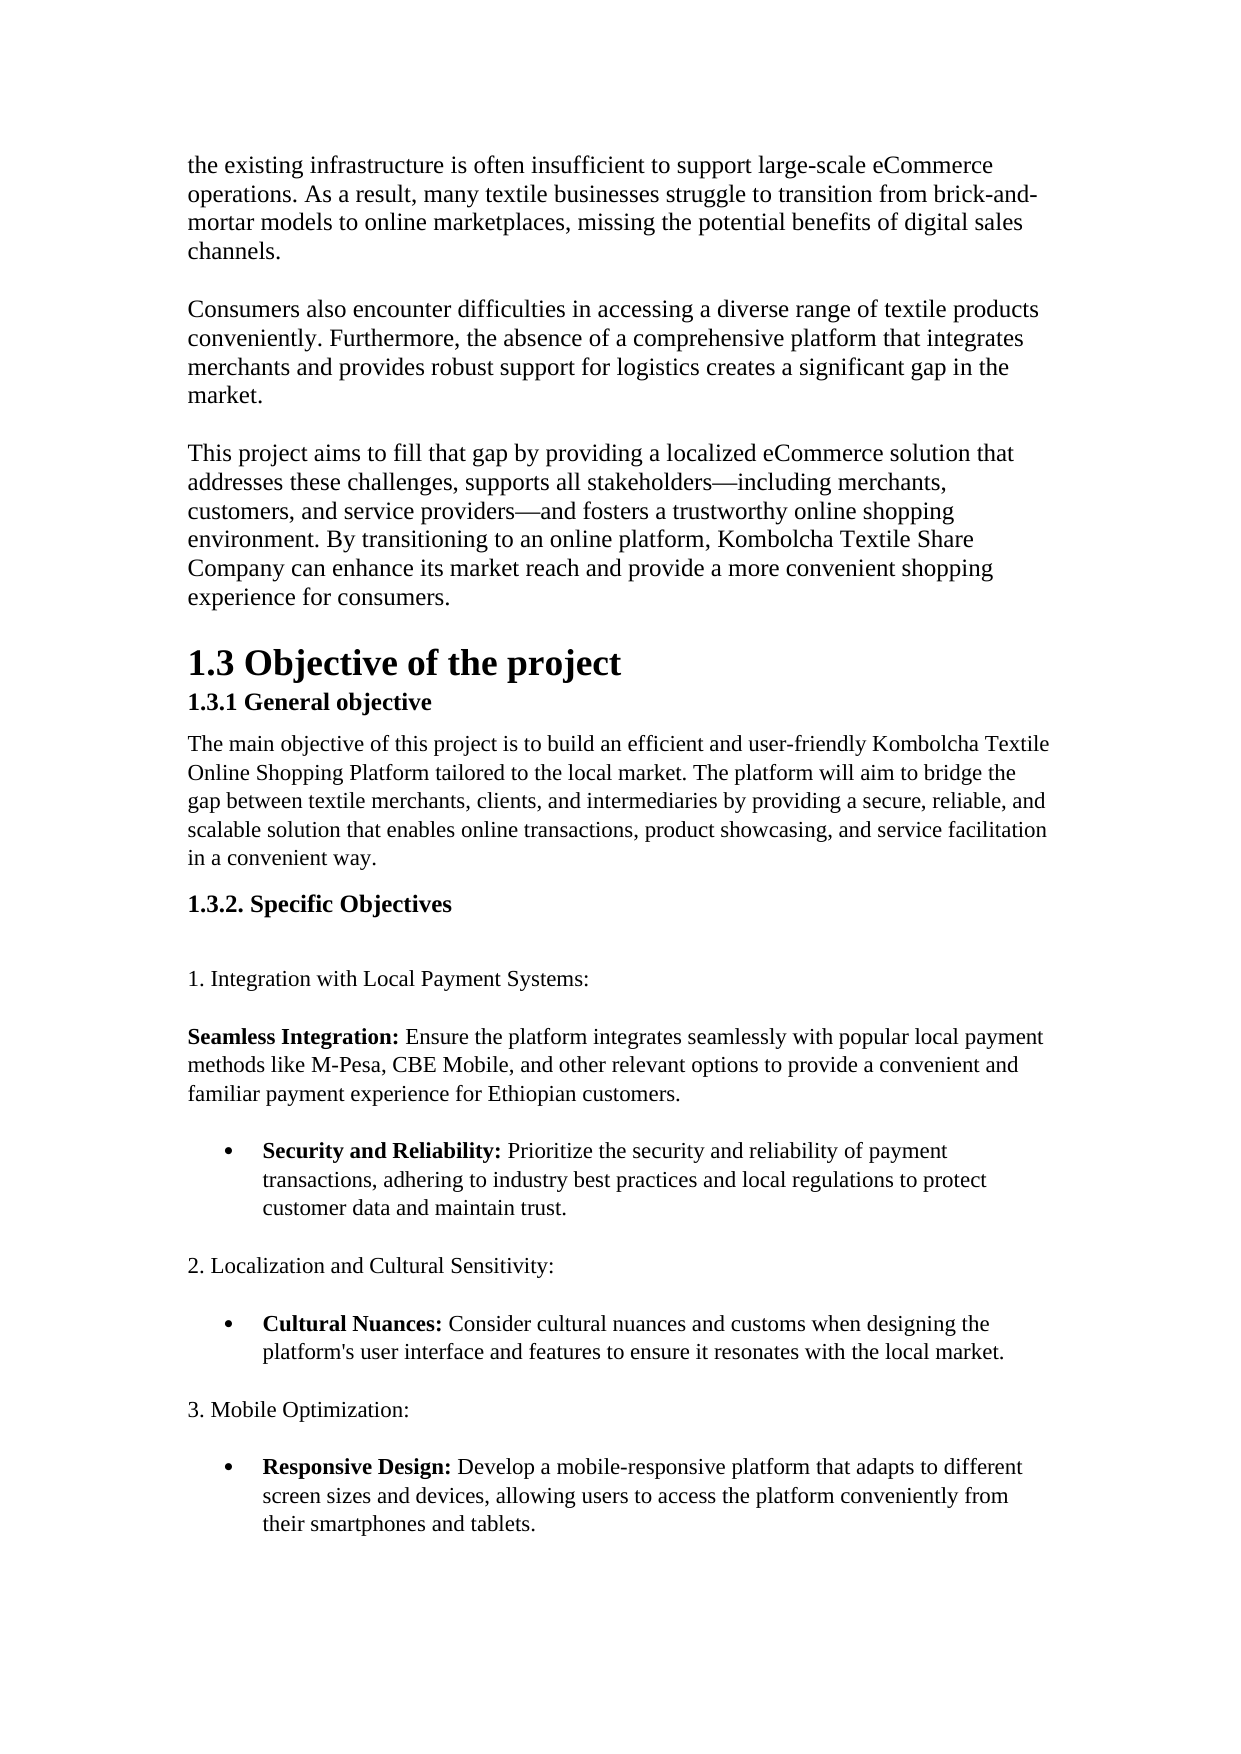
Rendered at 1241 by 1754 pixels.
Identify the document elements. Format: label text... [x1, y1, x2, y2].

subtitle 1.3 Objective of the project [187, 640, 1053, 683]
list Responsive Design: Develop a mobile-responsive platform that adapts to different screen sizes and devices, allowing users to access the platform conveniently from their smartphones and tablets. [225, 1453, 1053, 1536]
text Consumers also encounter difficulties in accessing a diverse range of textile products conveniently. Furthermore, the absence of a comprehensive platform that integrates merchants and provides robust support for logistics creates a significant gap in the market. [187, 294, 1053, 409]
text 1. Integration with Local Payment Systems: [187, 965, 1053, 992]
text The main objective of this project is to build an efficient and user-friendly Kombolcha Textile Online Shopping Platform tailored to the local market. The platform will aim to bridge the gap between textile merchants, clients, and intermediaries by providing a secure, reliable, and scalable solution that enables online transactions, product showcasing, and service facilitation in a convenient way. [187, 730, 1053, 871]
text This project aims to fill that gap by providing a localized eCommerce solution that addresses these challenges, supports all stakeholders—including merchants, customers, and service providers—and fosters a trustworthy online shopping environment. By transitioning to an online platform, Kombolcha Textile Share Company can enhance its market reach and provide a more convenient shopping experience for consumers. [187, 438, 1053, 611]
list Seamless Integration: Ensure the platform integrates seamlessly with popular local payment methods like M-Pesa, CBE Mobile, and other relevant options to provide a convenient and familiar payment experience for Ethiopian customers. [187, 1023, 1053, 1106]
list Security and Reliability: Prioritize the security and reliability of payment transactions, adhering to industry best practices and local regulations to protect customer data and maintain trust. [225, 1137, 1053, 1221]
subtitle 1.3.1 General objective [187, 687, 1053, 716]
text 3. Mobile Optimization: [187, 1396, 1053, 1422]
list Cultural Nuances: Consider cultural nuances and customs when designing the platform's user interface and features to ensure it resonates with the local market. [225, 1309, 1053, 1364]
text 2. Localization and Cultural Sensitivity: [187, 1252, 1053, 1278]
subtitle 1.3.2. Specific Objectives [187, 889, 1053, 918]
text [187, 150, 1053, 265]
